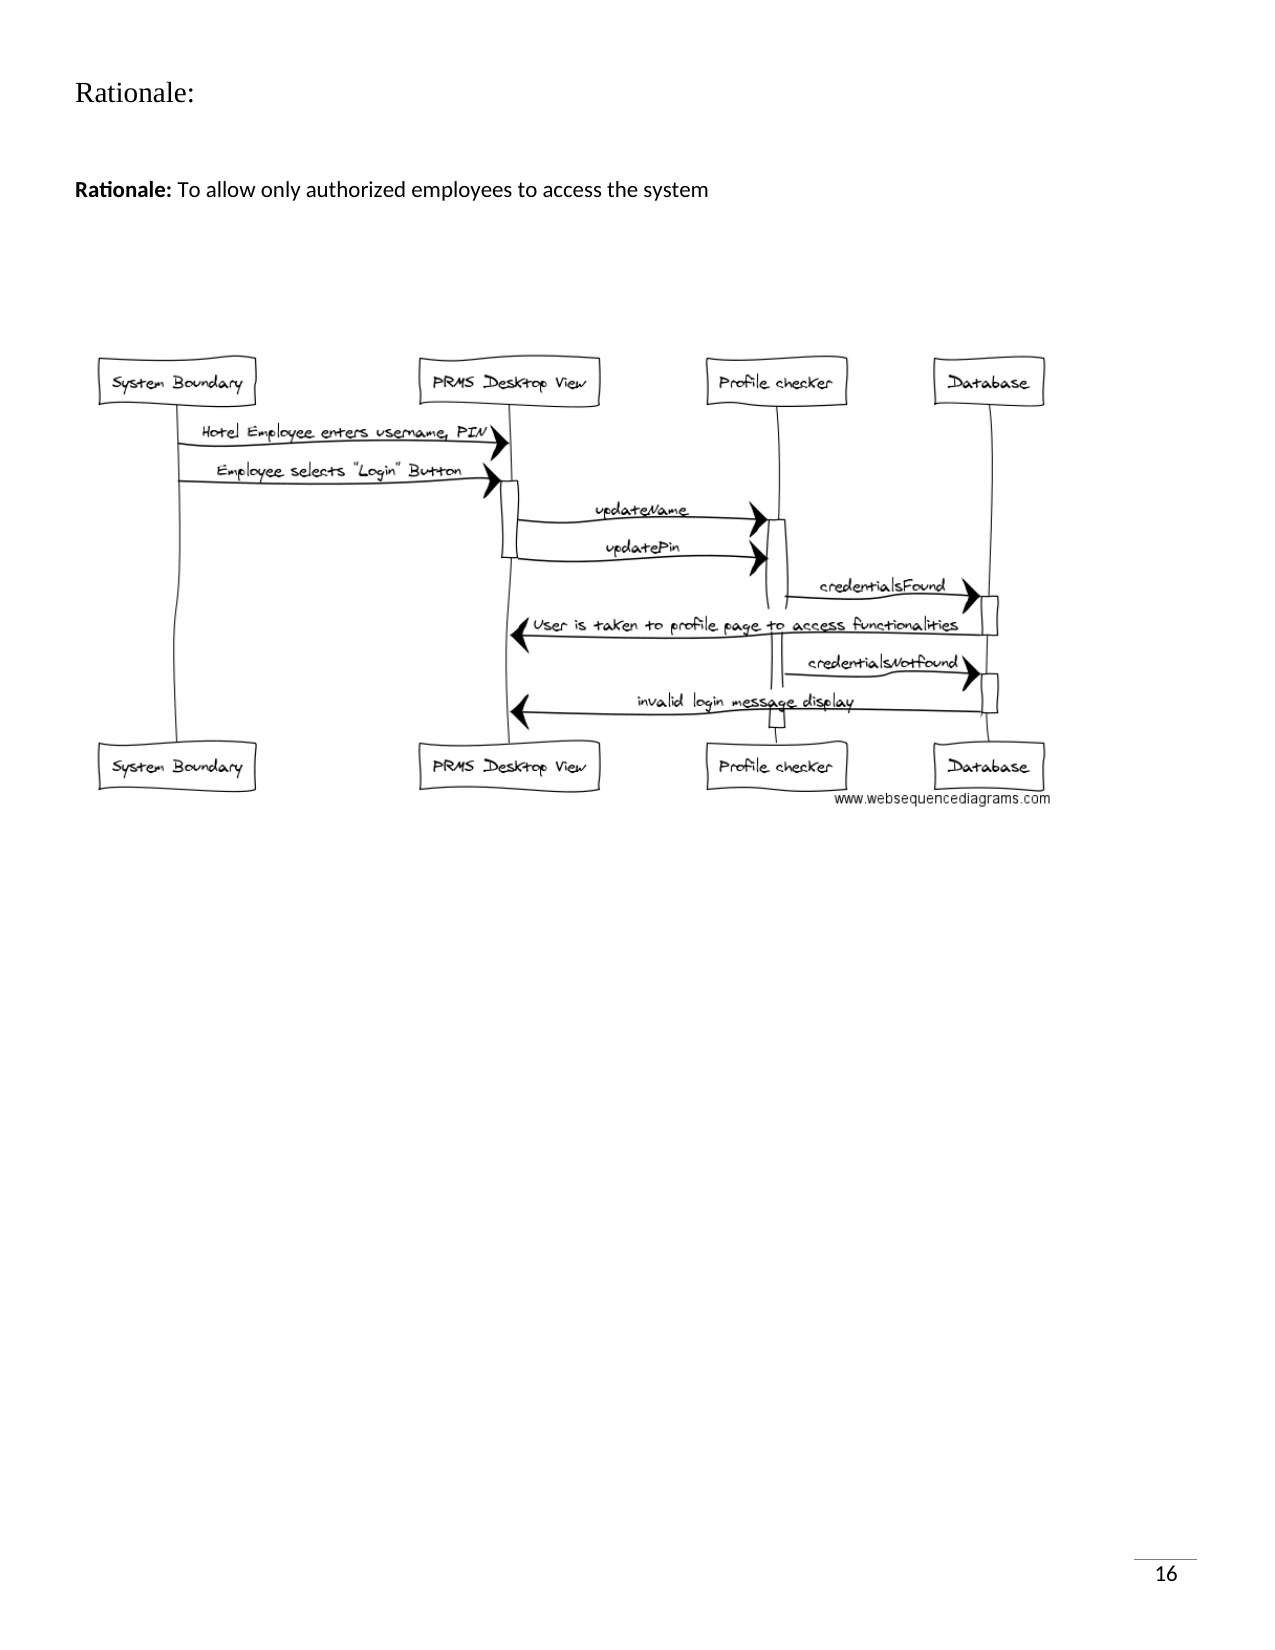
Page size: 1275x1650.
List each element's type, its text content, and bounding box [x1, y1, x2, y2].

text Rationale: [75, 75, 1200, 108]
text Rationale: To allow only authorized employees to access the system [75, 175, 1200, 203]
picture [83, 342, 1059, 814]
